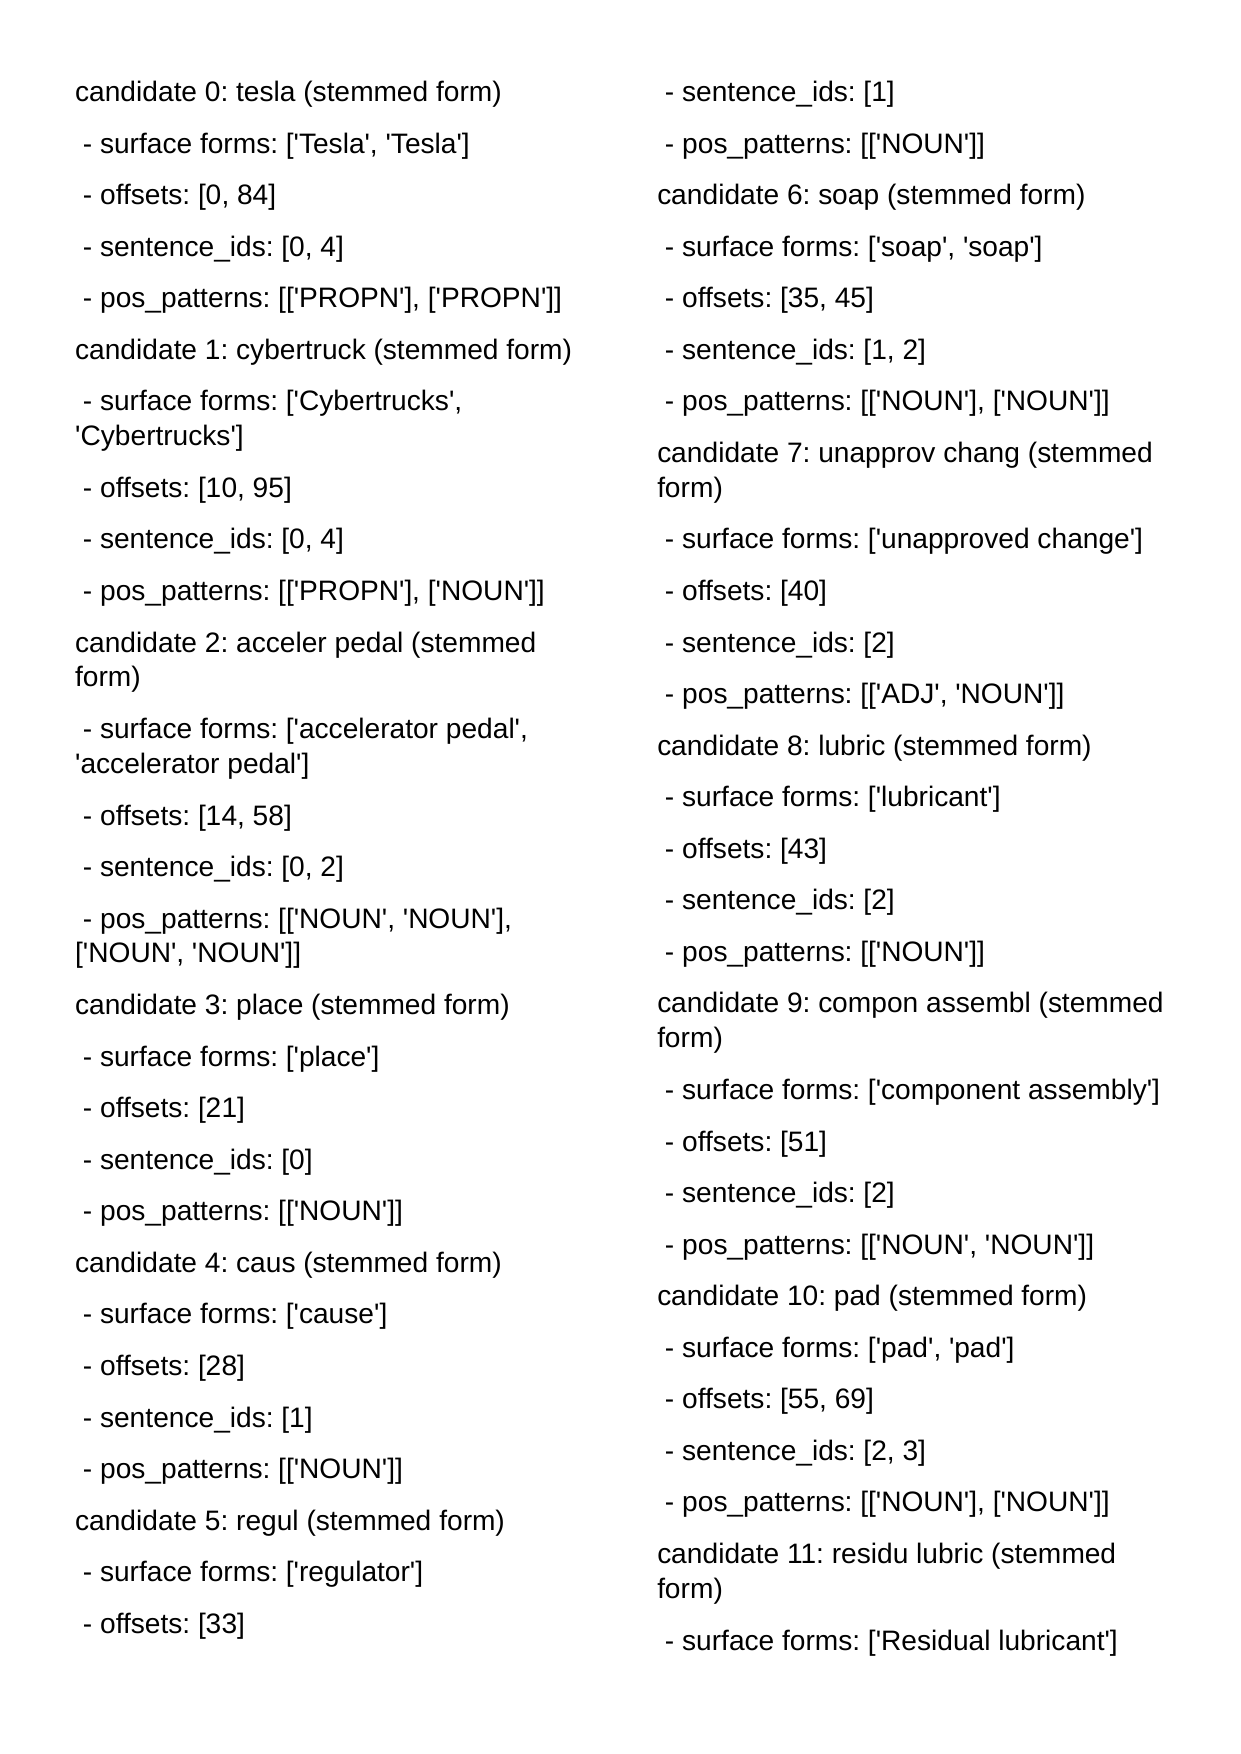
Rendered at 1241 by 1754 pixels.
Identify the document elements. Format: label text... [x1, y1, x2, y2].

text - offsets: [10, 95] [75, 471, 583, 503]
text candidate 5: regul (stemmed form) [75, 1504, 583, 1536]
text - sentence_ids: [2] [657, 1176, 1165, 1208]
text - offsets: [35, 45] [657, 281, 1165, 314]
text - sentence_ids: [1] [657, 75, 1165, 107]
text - surface forms: ['accelerator pedal', 'accelerator pedal'] [75, 712, 583, 779]
text - surface forms: ['Residual lubricant'] [657, 1623, 1165, 1656]
text - pos_patterns: [['NOUN', 'NOUN']] [657, 1228, 1165, 1260]
text - pos_patterns: [['PROPN'], ['NOUN']] [75, 574, 583, 606]
text - surface forms: ['regulator'] [75, 1555, 583, 1588]
text - sentence_ids: [2] [657, 883, 1165, 916]
text - offsets: [51] [657, 1124, 1165, 1157]
text - surface forms: ['cause'] [75, 1297, 583, 1330]
text - pos_patterns: [['NOUN']] [657, 935, 1165, 967]
text - offsets: [55, 69] [657, 1382, 1165, 1415]
text candidate 11: residu lubric (stemmed form) [657, 1537, 1165, 1604]
text candidate 7: unapprov chang (stemmed form) [657, 436, 1165, 503]
text - offsets: [14, 58] [75, 798, 583, 831]
text - sentence_ids: [0] [75, 1143, 583, 1175]
text - surface forms: ['pad', 'pad'] [657, 1331, 1165, 1363]
text candidate 8: lubric (stemmed form) [657, 729, 1165, 761]
text - offsets: [21] [75, 1091, 583, 1123]
text - surface forms: ['component assembly'] [657, 1073, 1165, 1105]
text - pos_patterns: [['NOUN']] [75, 1194, 583, 1227]
text - sentence_ids: [1, 2] [657, 333, 1165, 365]
text - sentence_ids: [1] [75, 1401, 583, 1433]
text - surface forms: ['place'] [75, 1039, 583, 1072]
text - sentence_ids: [0, 4] [75, 230, 583, 262]
text candidate 9: compon assembl (stemmed form) [657, 986, 1165, 1054]
text - offsets: [33] [75, 1607, 583, 1639]
text - sentence_ids: [2] [657, 626, 1165, 658]
text - surface forms: ['soap', 'soap'] [657, 230, 1165, 262]
text - pos_patterns: [['NOUN', 'NOUN'], ['NOUN', 'NOUN']] [75, 902, 583, 969]
text - sentence_ids: [0, 4] [75, 522, 583, 555]
text - pos_patterns: [['NOUN'], ['NOUN']] [657, 384, 1165, 417]
text candidate 4: caus (stemmed form) [75, 1246, 583, 1278]
text candidate 0: tesla (stemmed form) [75, 75, 583, 107]
text - offsets: [40] [657, 574, 1165, 606]
text - pos_patterns: [['ADJ', 'NOUN']] [657, 677, 1165, 709]
text - pos_patterns: [['NOUN'], ['NOUN']] [657, 1485, 1165, 1518]
text - offsets: [0, 84] [75, 178, 583, 211]
text candidate 1: cybertruck (stemmed form) [75, 333, 583, 365]
text candidate 10: pad (stemmed form) [657, 1279, 1165, 1312]
text - surface forms: ['unapproved change'] [657, 522, 1165, 555]
text candidate 2: acceler pedal (stemmed form) [75, 626, 583, 693]
text - sentence_ids: [2, 3] [657, 1434, 1165, 1466]
text candidate 6: soap (stemmed form) [657, 178, 1165, 211]
text - sentence_ids: [0, 2] [75, 850, 583, 882]
text - pos_patterns: [['PROPN'], ['PROPN']] [75, 281, 583, 314]
text - offsets: [28] [75, 1349, 583, 1381]
text - surface forms: ['Cybertrucks', 'Cybertrucks'] [75, 384, 583, 452]
text - surface forms: ['lubricant'] [657, 780, 1165, 813]
text - pos_patterns: [['NOUN']] [75, 1452, 583, 1484]
text - pos_patterns: [['NOUN']] [657, 127, 1165, 159]
text candidate 3: place (stemmed form) [75, 988, 583, 1020]
text - surface forms: ['Tesla', 'Tesla'] [75, 127, 583, 159]
text - offsets: [43] [657, 832, 1165, 864]
